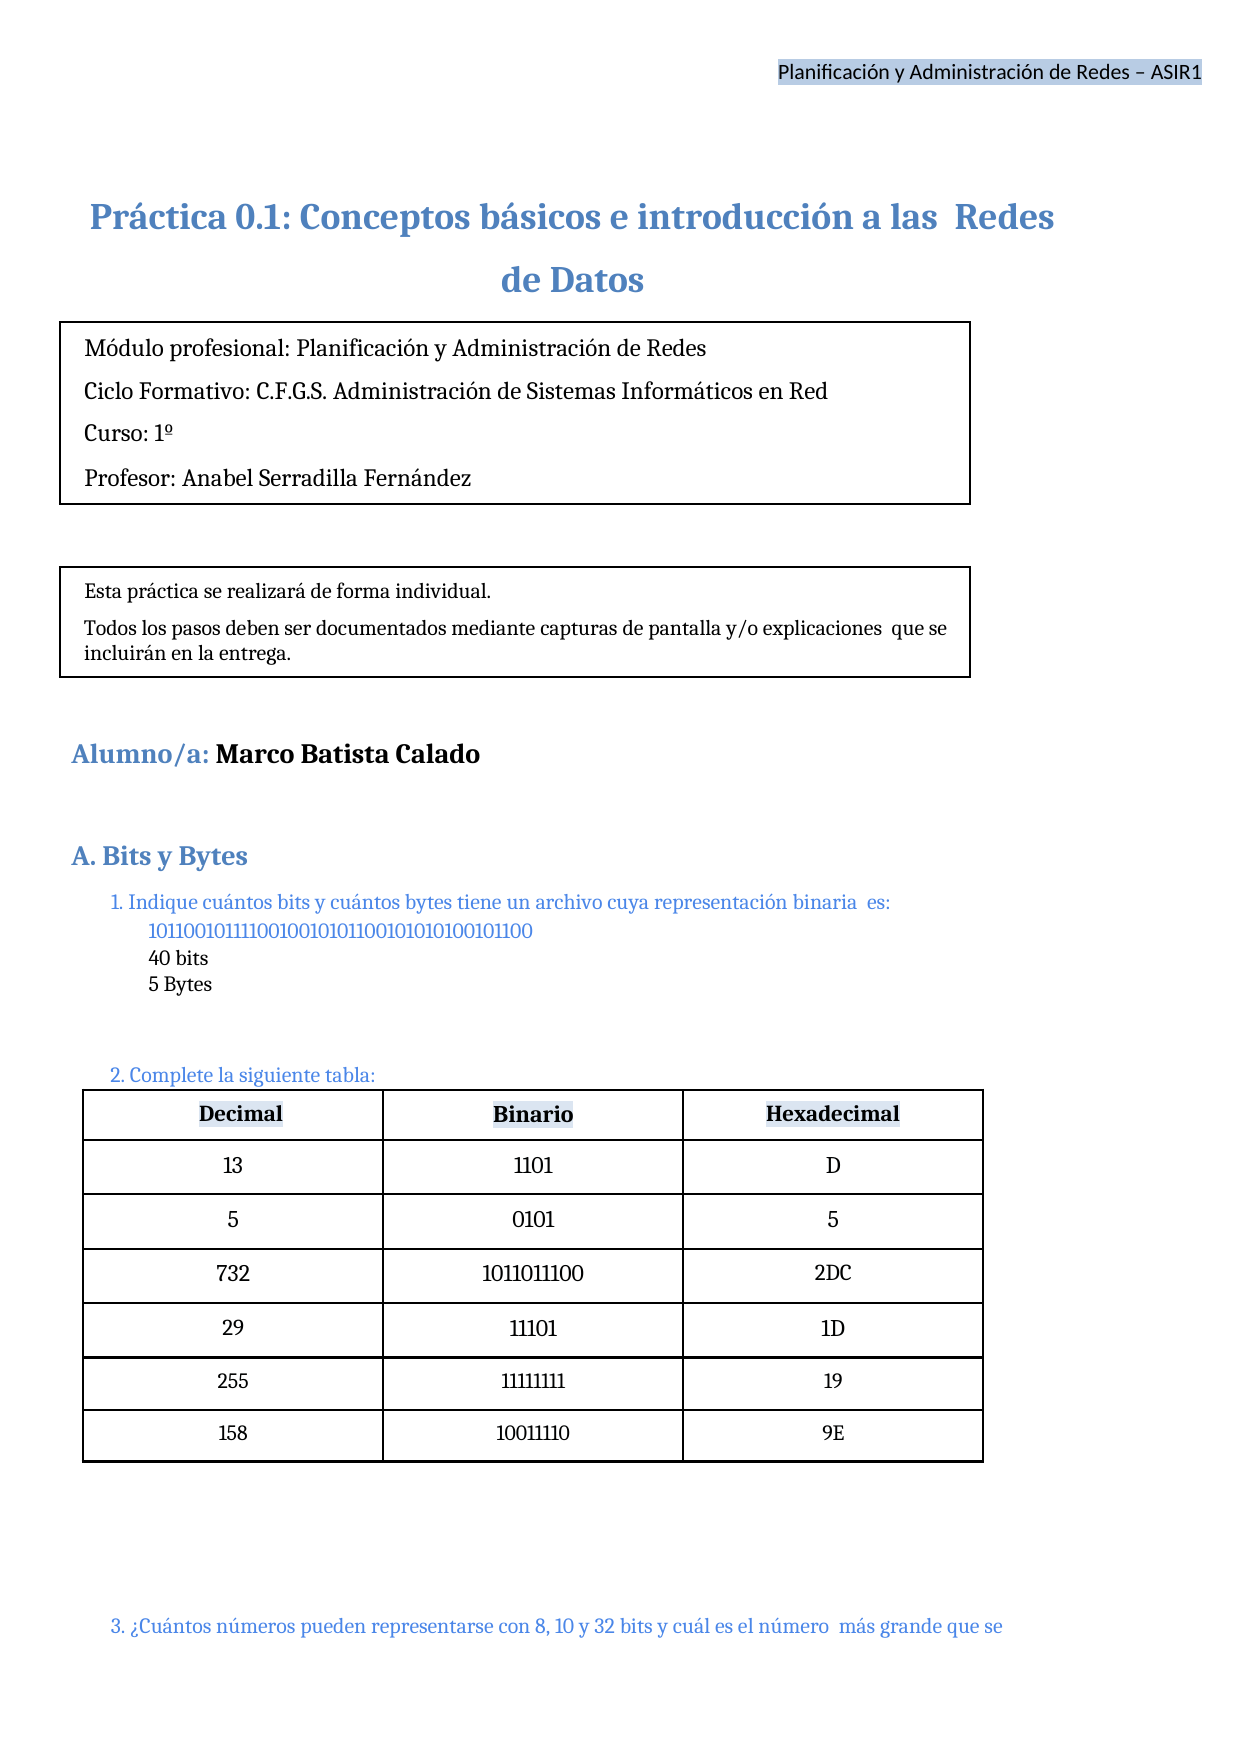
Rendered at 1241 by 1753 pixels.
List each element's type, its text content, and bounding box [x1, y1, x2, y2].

text 2. Complete la siguiente tabla: [110, 1063, 1201, 1088]
table_header Decimal [84, 1091, 382, 1139]
table_header Módulo profesional: Planificación y Administración de Redes Ciclo Formativo: C.F.G.S. Administración de Sistemas Informáticos en Red Curso: 1º Profesor: Anabel Serradilla Fernández [61, 323, 969, 503]
text Planificación y Administración de Redes – ASIR1 [59, 58, 1202, 85]
table_header Hexadecimal [684, 1091, 982, 1139]
table_cell 1101 [384, 1141, 682, 1193]
text 40 bits [148, 946, 1201, 971]
table_cell 1D [684, 1304, 982, 1356]
text A. Bits y Bytes [71, 839, 1201, 872]
table_cell 5 [84, 1195, 382, 1248]
table_cell 2DC [684, 1250, 982, 1302]
table_cell 158 [84, 1411, 382, 1460]
table_cell 19 [684, 1359, 982, 1408]
table_header Binario [384, 1091, 682, 1139]
table_cell 11101 [384, 1304, 682, 1356]
text Práctica 0.1: Conceptos básicos e introducción a las Redes de Datos [77, 195, 1068, 301]
text 1011001011110010010101100101010100101100 [148, 919, 1201, 944]
table_cell D [684, 1141, 982, 1193]
table_header Esta práctica se realizará de forma individual. Todos los pasos deben ser documentados mediante capturas de pantalla y/o explicaciones que se incluirán en la entrega. [61, 568, 969, 676]
table_cell 732 [84, 1250, 382, 1302]
table_cell 29 [84, 1304, 382, 1356]
table_cell 10011110 [384, 1411, 682, 1460]
table_cell 13 [84, 1141, 382, 1193]
table_cell 5 [684, 1195, 982, 1248]
table_cell 9E [684, 1411, 982, 1460]
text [111, 1613, 1034, 1639]
text 5 Bytes [148, 972, 1201, 997]
table_cell 11111111 [384, 1359, 682, 1408]
text Alumno/a: Marco Batista Calado [71, 738, 1201, 771]
table_cell 1011011100 [384, 1250, 682, 1302]
table_cell 0101 [384, 1195, 682, 1248]
table_cell 255 [84, 1359, 382, 1408]
text 1. Indique cuántos bits y cuántos bytes tiene un archivo cuya representación binaria es: [111, 889, 1055, 915]
